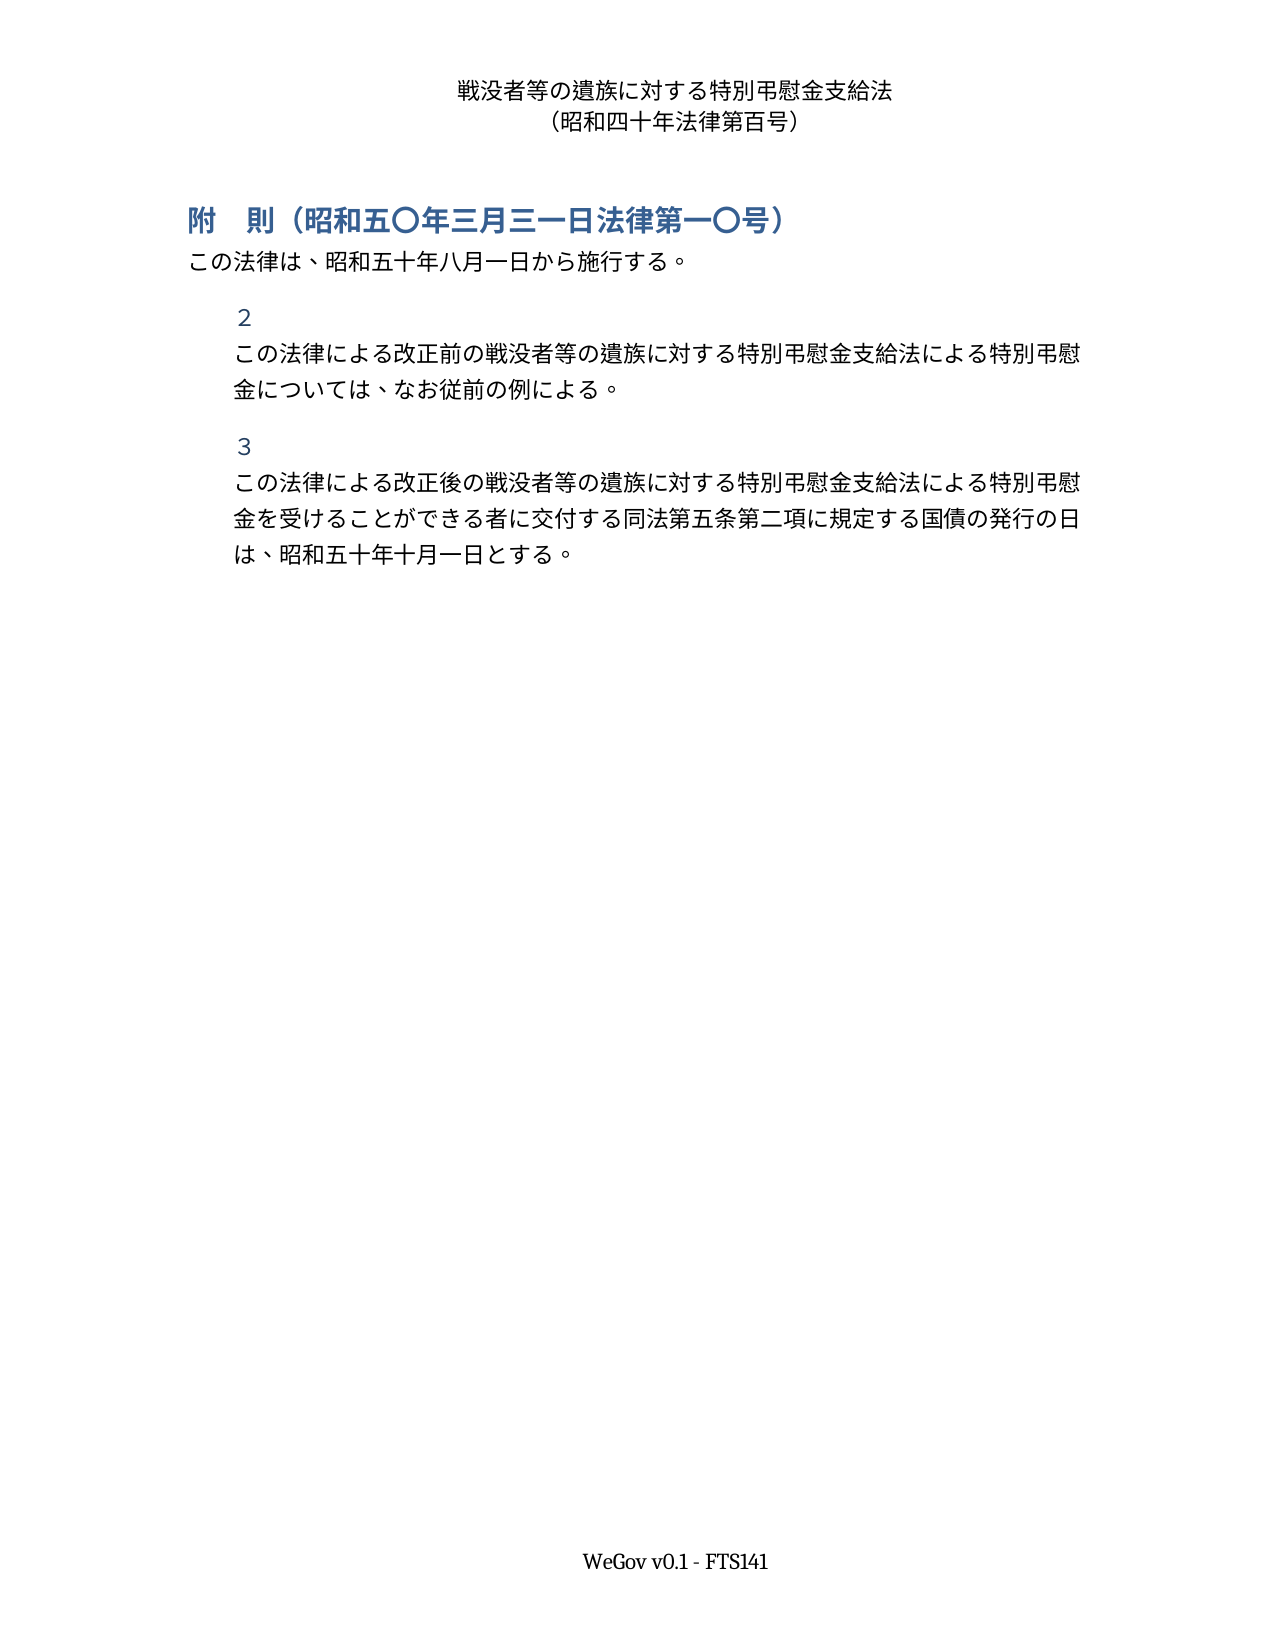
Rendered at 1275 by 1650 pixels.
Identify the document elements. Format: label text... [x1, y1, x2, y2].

text この法律による改正前の戦没者等の遺族に対する特別弔慰金支給法による特別弔慰金については、なお従前の例による。 [233, 338, 1087, 406]
text この法律は、昭和五十年八月一日から施行する。 [187, 246, 1087, 277]
subtitle 附 則（昭和五〇年三月三一日法律第一〇号） [187, 200, 1087, 240]
subtitle ３ [233, 431, 1087, 462]
text この法律による改正後の戦没者等の遺族に対する特別弔慰金支給法による特別弔慰金を受けることができる者に交付する同法第五条第二項に規定する国債の発行の日は、昭和五十年十月一日とする。 [233, 467, 1087, 570]
subtitle ２ [233, 302, 1087, 334]
